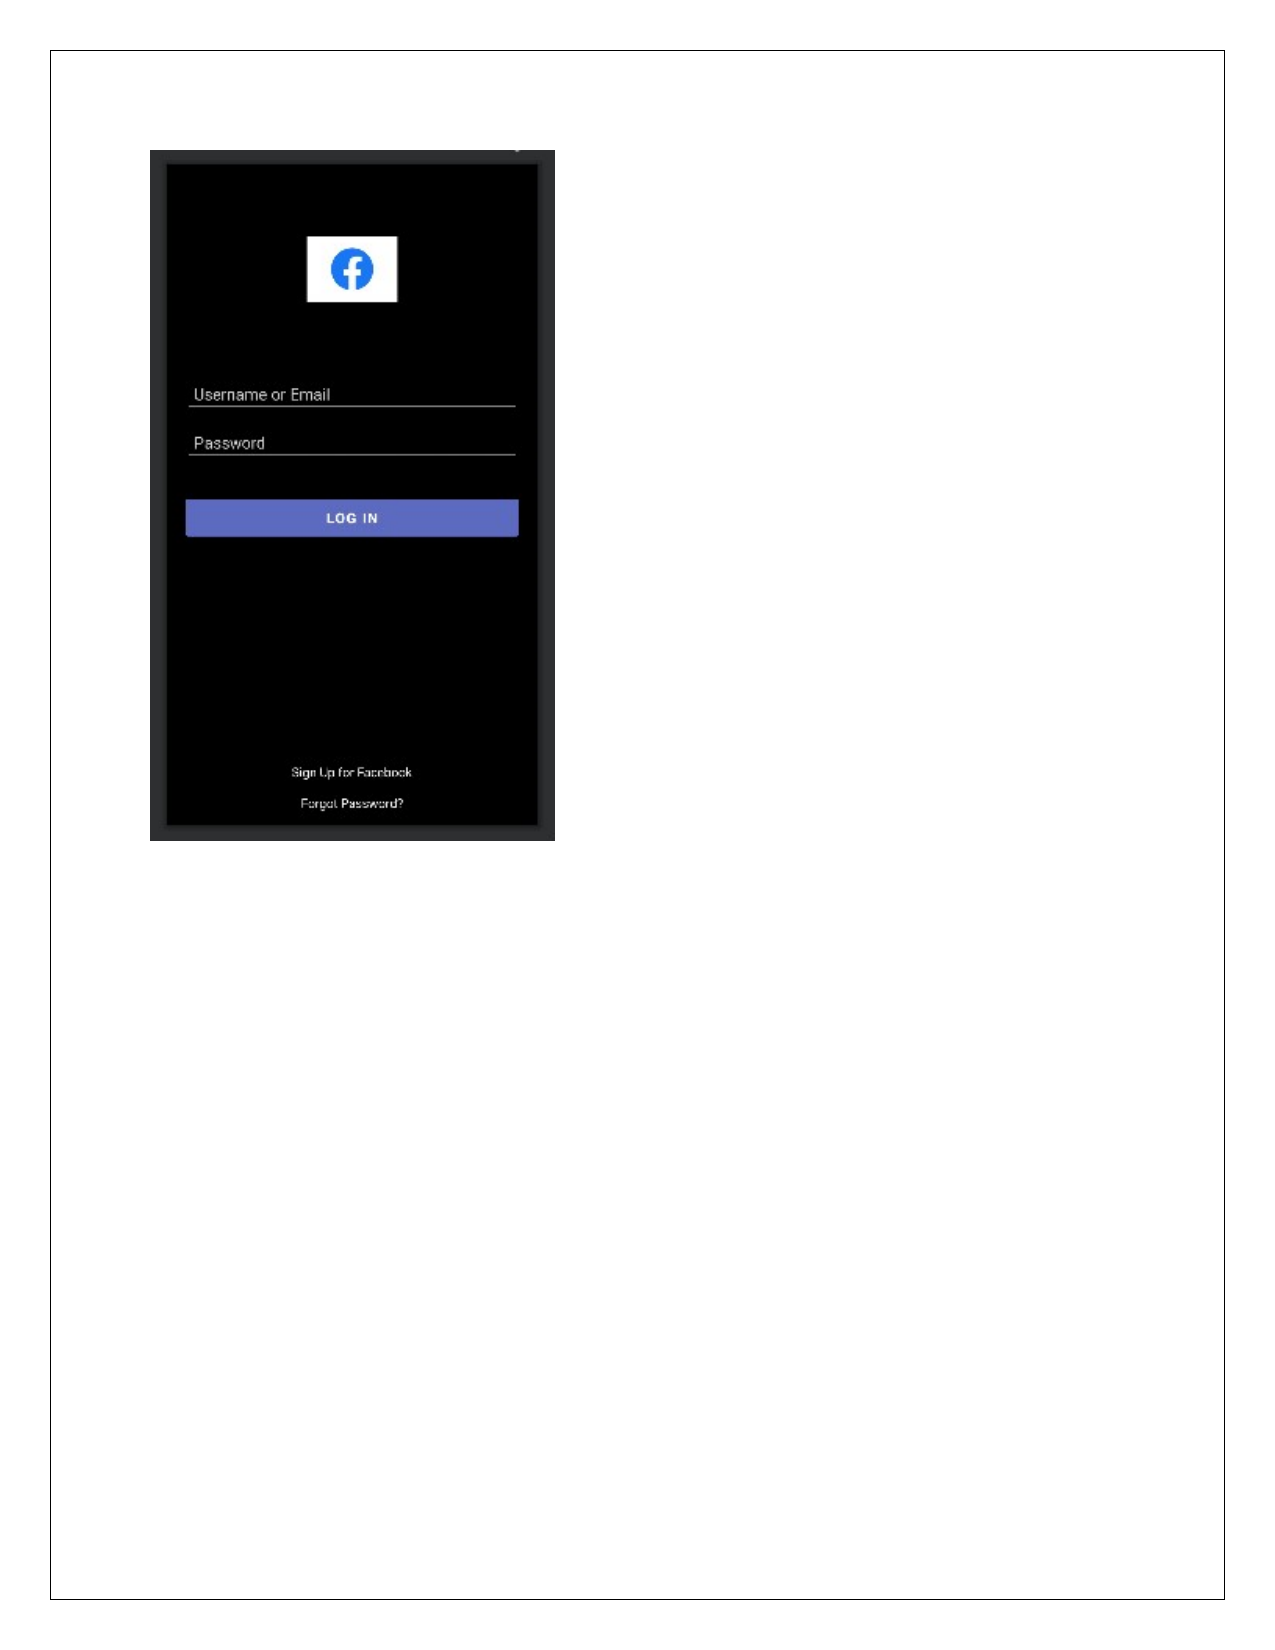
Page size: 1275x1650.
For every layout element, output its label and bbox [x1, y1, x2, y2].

picture [150, 150, 555, 841]
